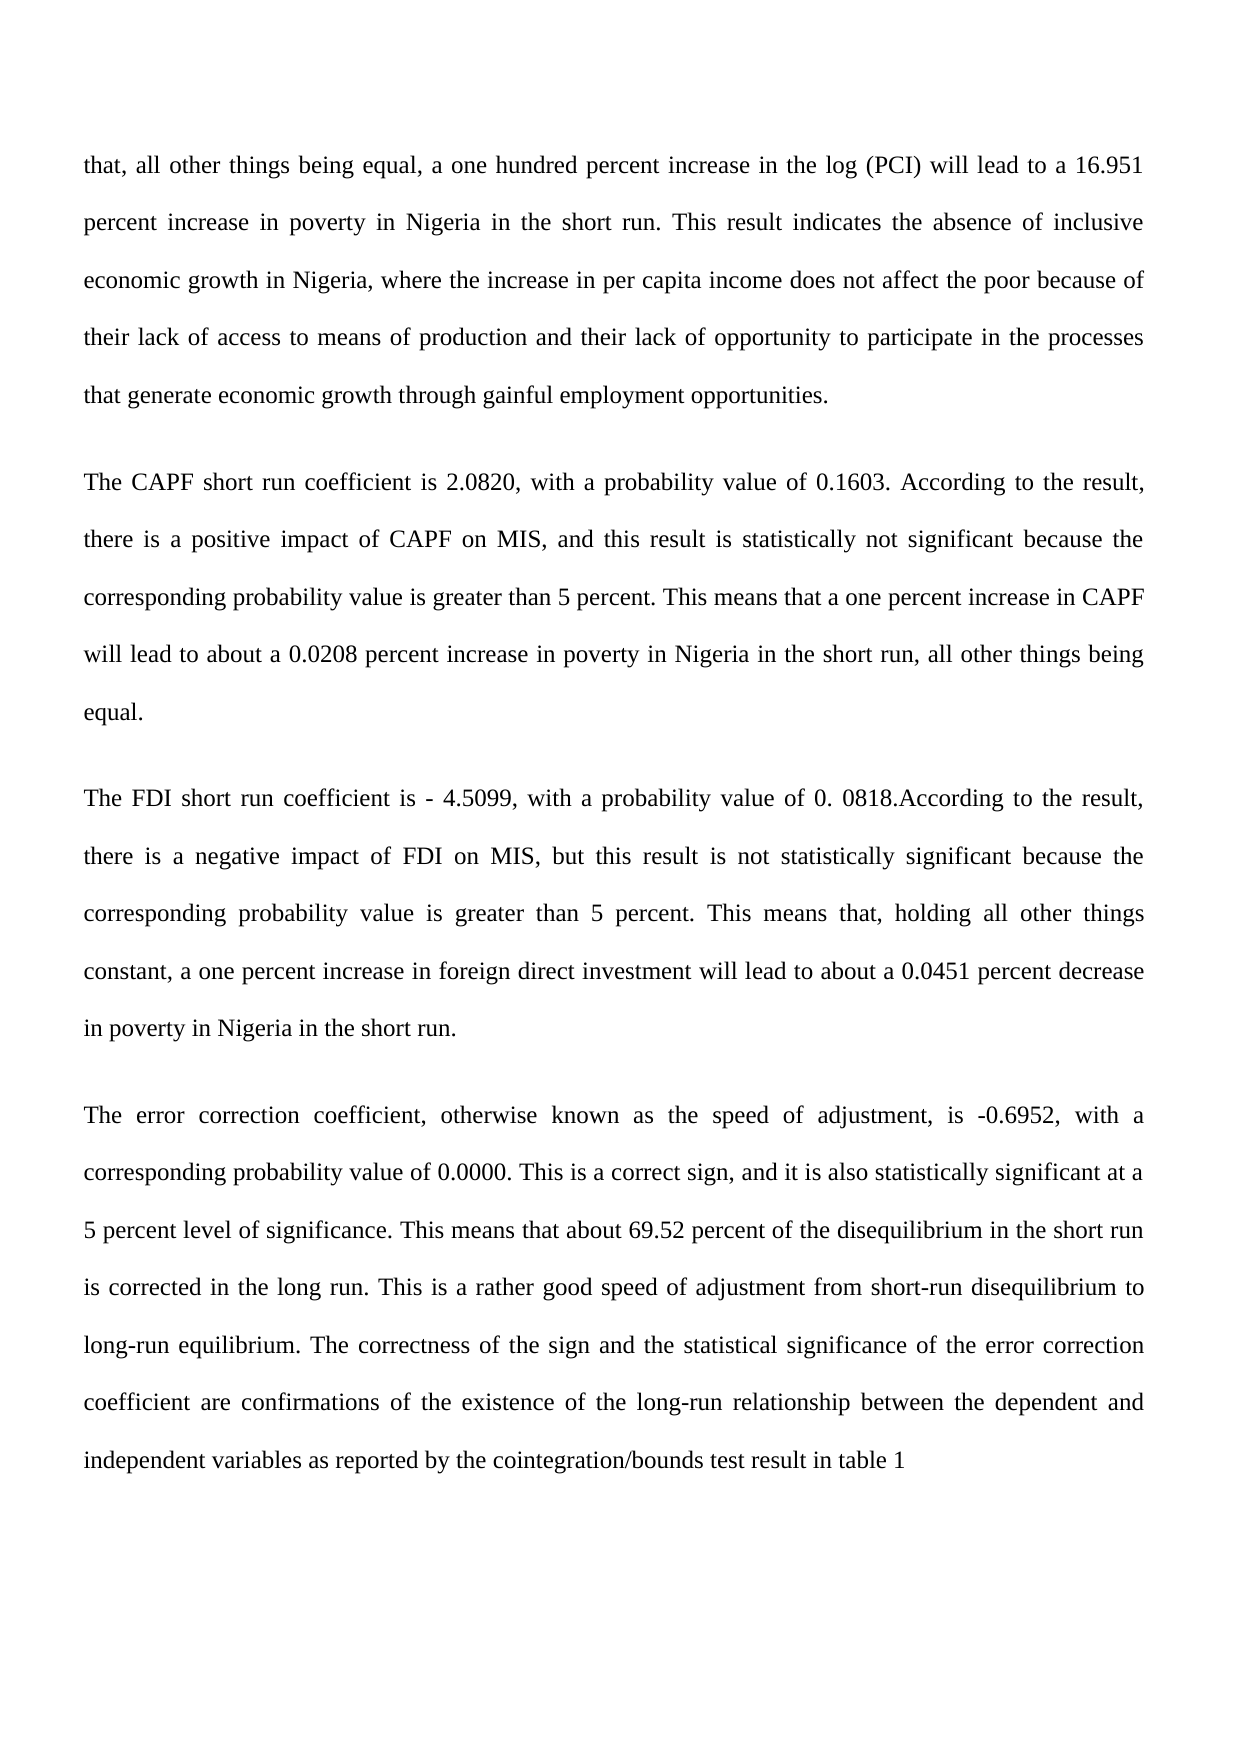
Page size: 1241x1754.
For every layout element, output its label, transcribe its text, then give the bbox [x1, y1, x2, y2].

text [83, 150, 1146, 409]
text The CAPF short run coefficient is 2.0820, with a probability value of 0.1603. According to the result, there is a positive impact of CAPF on MIS, and this result is statistically not significant because the corresponding probability value is greater than 5 percent. This means that a one percent increase in CAPF will lead to about a 0.0208 percent increase in poverty in Nigeria in the short run, all other things being equal. [83, 467, 1146, 725]
text The error correction coefficient, otherwise known as the speed of adjustment, is -0.6952, with a corresponding probability value of 0.0000. This is a correct sign, and it is also statistically significant at a 5 percent level of significance. This means that about 69.52 percent of the disequilibrium in the short run is corrected in the long run. This is a rather good speed of adjustment from short-run disequilibrium to long-run equilibrium. The correctness of the sign and the statistical significance of the error correction coefficient are confirmations of the existence of the long-run relationship between the dependent and independent variables as reported by the cointegration/bounds test result in table 1 [83, 1100, 1146, 1474]
text The FDI short run coefficient is - 4.5099, with a probability value of 0. 0818.According to the result, there is a negative impact of FDI on MIS, but this result is not statistically significant because the corresponding probability value is greater than 5 percent. This means that, holding all other things constant, a one percent increase in foreign direct investment will lead to about a 0.0451 percent decrease in poverty in Nigeria in the short run. [83, 783, 1146, 1042]
